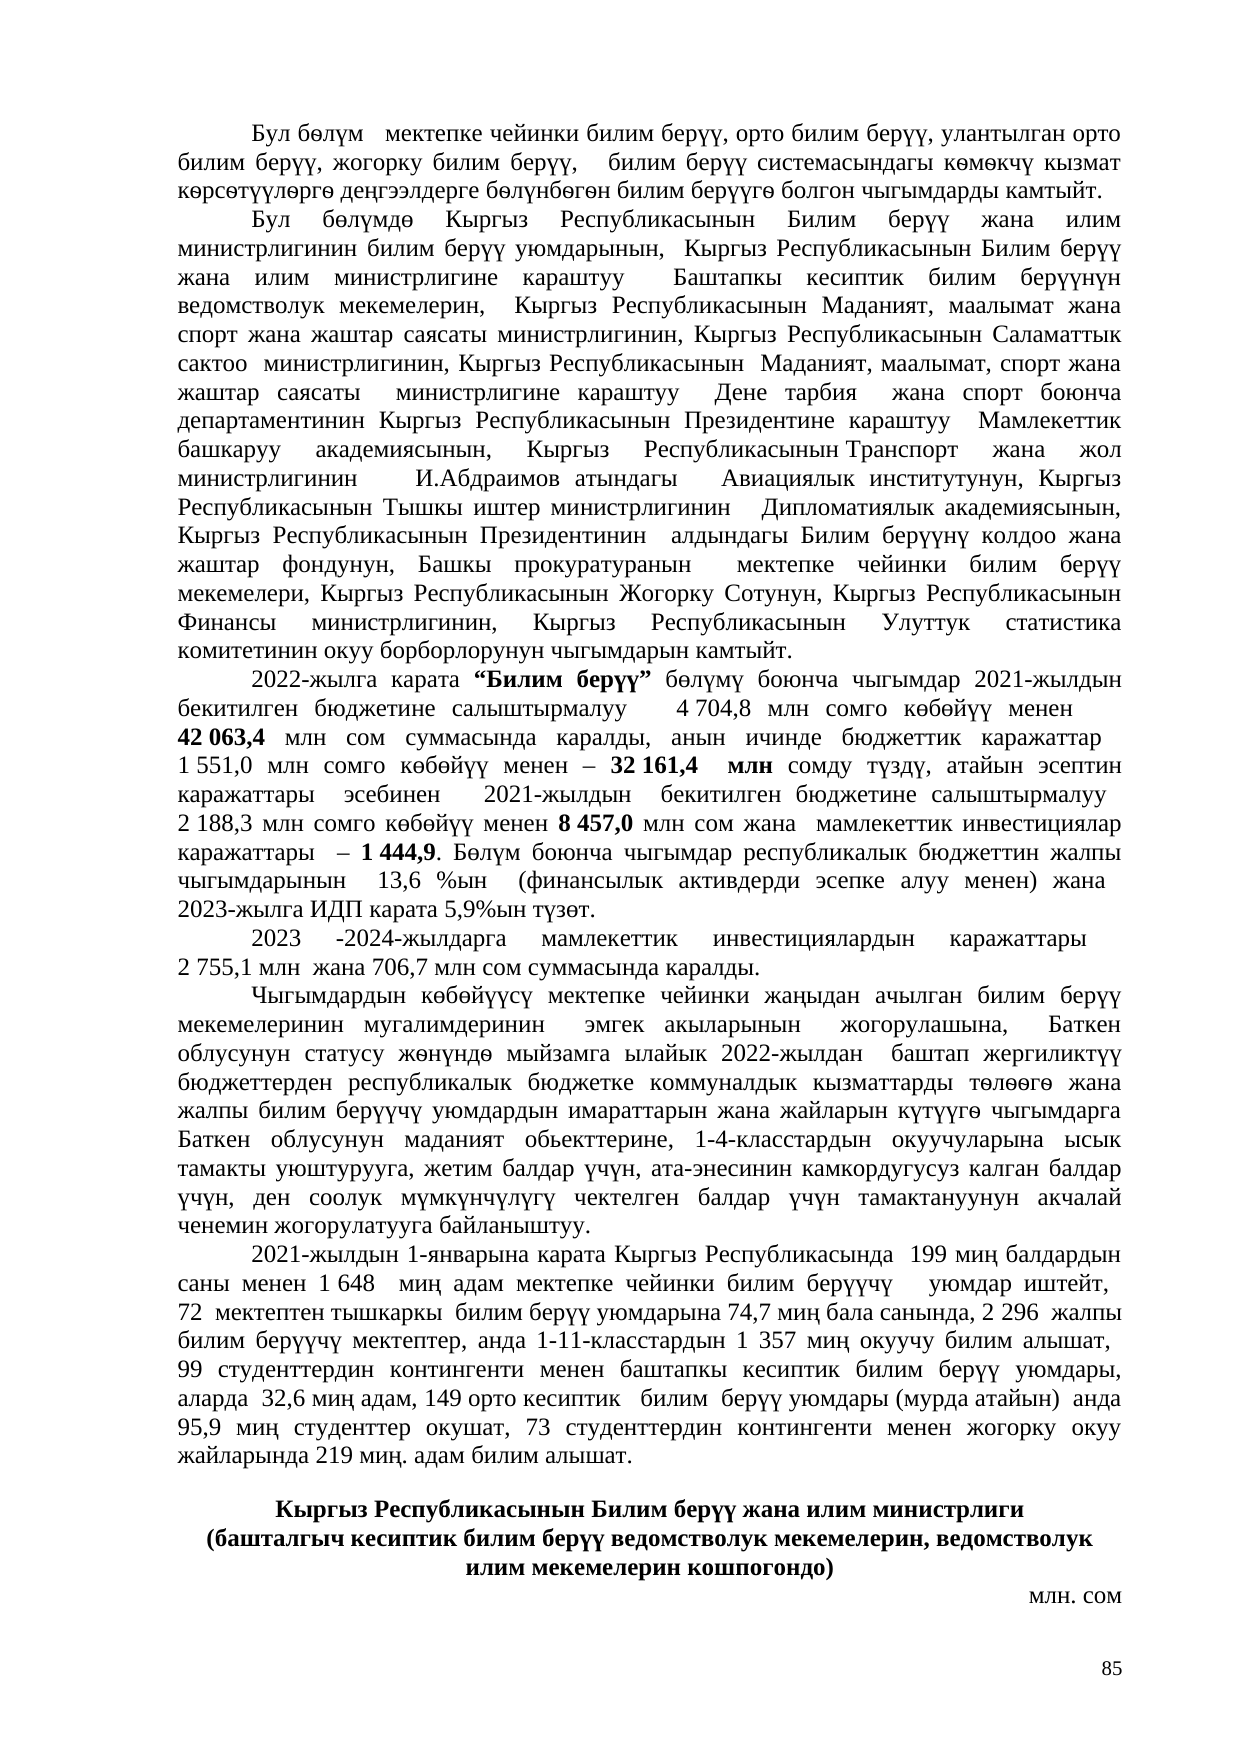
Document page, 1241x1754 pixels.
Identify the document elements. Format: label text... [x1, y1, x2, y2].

text (башталгыч кесиптик билим берүү ведомстволук мекемелерин, ведомстволук илим мекемелерин кошпогондо) [177, 1523, 1122, 1581]
text 2022-жылга карата “Билим берүү” бөлүмү боюнча чыгымдар 2021-жылдын бекитилген бюджетине салыштырмалуу 4 704,8 млн сомго көбөйүү менен 42 063,4 млн сом суммасында каралды, анын ичинде бюджеттик каражаттар 1 551,0 млн сомго көбөйүү менен – 32 161,4 млн сомду түздү, атайын эсептин каражаттары эсебинен 2021-жылдын бекитилген бюджетине салыштырмалуу 2 188,3 млн сомго көбөйүү менен 8 457,0 млн сом жана мамлекеттик инвестициялар каражаттары – 1 444,9. Бөлүм боюнча чыгымдар республикалык бюджеттин жалпы чыгымдарынын 13,6 %ын (финансылык активдерди эсепке алуу менен) жана 2023-жылга ИДП карата 5,9%ын түзөт. [177, 664, 1122, 923]
text млн. сом [177, 1581, 1122, 1609]
text 2023 -2024-жылдарга мамлекеттик инвестициялардын каражаттары 2 755,1 млн жана 706,7 млн сом суммасында каралды. [177, 923, 1122, 981]
text Чыгымдардын көбөйүүсү мектепке чейинки жаңыдан ачылган билим берүү мекемелеринин мугалимдеринин эмгек акыларынын жогорулашына, Баткен облусунун статусу жѳнүндѳ мыйзамга ылайык 2022-жылдан баштап жергиликтүү бюджеттерден республикалык бюджетке коммуналдык кызматтарды тѳлѳѳгѳ жана жалпы билим берүүчү уюмдардын имараттарын жана жайларын күтүүгѳ чыгымдарга Баткен облусунун маданият обьекттерине, 1-4-класстардын окуучуларына ысык тамакты уюштурууга, жетим балдар үчүн, ата-энесинин камкордугусуз калган балдар үчүн, ден соолук мүмкүнчүлүгү чектелген балдар үчүн тамактануунун акчалай ченемин жогорулатууга байланыштуу. [177, 981, 1122, 1239]
text 2021-жылдын 1-январына карата Кыргыз Республикасында 199 миң балдардын саны менен 1 648 миң адам мектепке чейинки билим берүүчү уюмдар иштейт, 72 мектептен тышкаркы билим берүү уюмдарына 74,7 миң бала санында, 2 296 жалпы билим берүүчү мектептер, анда 1-11-класстардын 1 357 миң окуучу билим алышат, 99 студенттердин контингенти менен баштапкы кесиптик билим берүү уюмдары, аларда 32,6 миң адам, 149 орто кесиптик билим берүү уюмдары (мурда атайын) анда 95,9 миң студенттер окушат, 73 студенттердин контингенти менен жогорку окуу жайларында 219 миң. адам билим алышат. [177, 1239, 1122, 1469]
text Бул бөлүмдө Кыргыз Республикасынын Билим берүү жана илим министрлигинин билим берүү уюмдарынын, Кыргыз Республикасынын Билим берүү жана илим министрлигине караштуу Баштапкы кесиптик билим берүүнүн ведомстволук мекемелерин, Кыргыз Республикасынын Маданият, маалымат жана спорт жана жаштар саясаты министрлигинин, Кыргыз Республикасынын Саламаттык сактоо министрлигинин, Кыргыз Республикасынын Маданият, маалымат, спорт жана жаштар саясаты министрлигине караштуу Дене тарбия жана спорт боюнча департаментинин Кыргыз Республикасынын Президентине караштуу Мамлекеттик башкаруу академиясынын, Кыргыз Республикасынын Транспорт жана жол министрлигинин И.Абдраимов атындагы Авиациялык институтунун, Кыргыз Республикасынын Тышкы иштер министрлигинин Дипломатиялык академиясынын, Кыргыз Республикасынын Президентинин алдындагы Билим берүүнү колдоо жана жаштар фондунун, Башкы прокуратуранын мектепке чейинки билим берүү мекемелери, Кыргыз Республикасынын Жогорку Сотунун, Кыргыз Республикасынын Финансы министрлигинин, Кыргыз Республикасынын Улуттук статистика комитетинин окуу борборлорунун чыгымдарын камтыйт. [177, 204, 1122, 664]
text Бул бѳлүм мектепке чейинки билим берүү, орто билим берүү, улантылган орто билим берүү, жогорку билим берүү, билим берүү системасындагы кѳмѳкчү кызмат кѳрсѳтүүлѳргѳ деңгээлдерге бѳлүнбѳгѳн билим берүүгѳ болгон чыгымдарды камтыйт. [177, 118, 1122, 204]
subtitle Кыргыз Республикасынын Билим берүү жана илим министрлиги [177, 1494, 1122, 1523]
